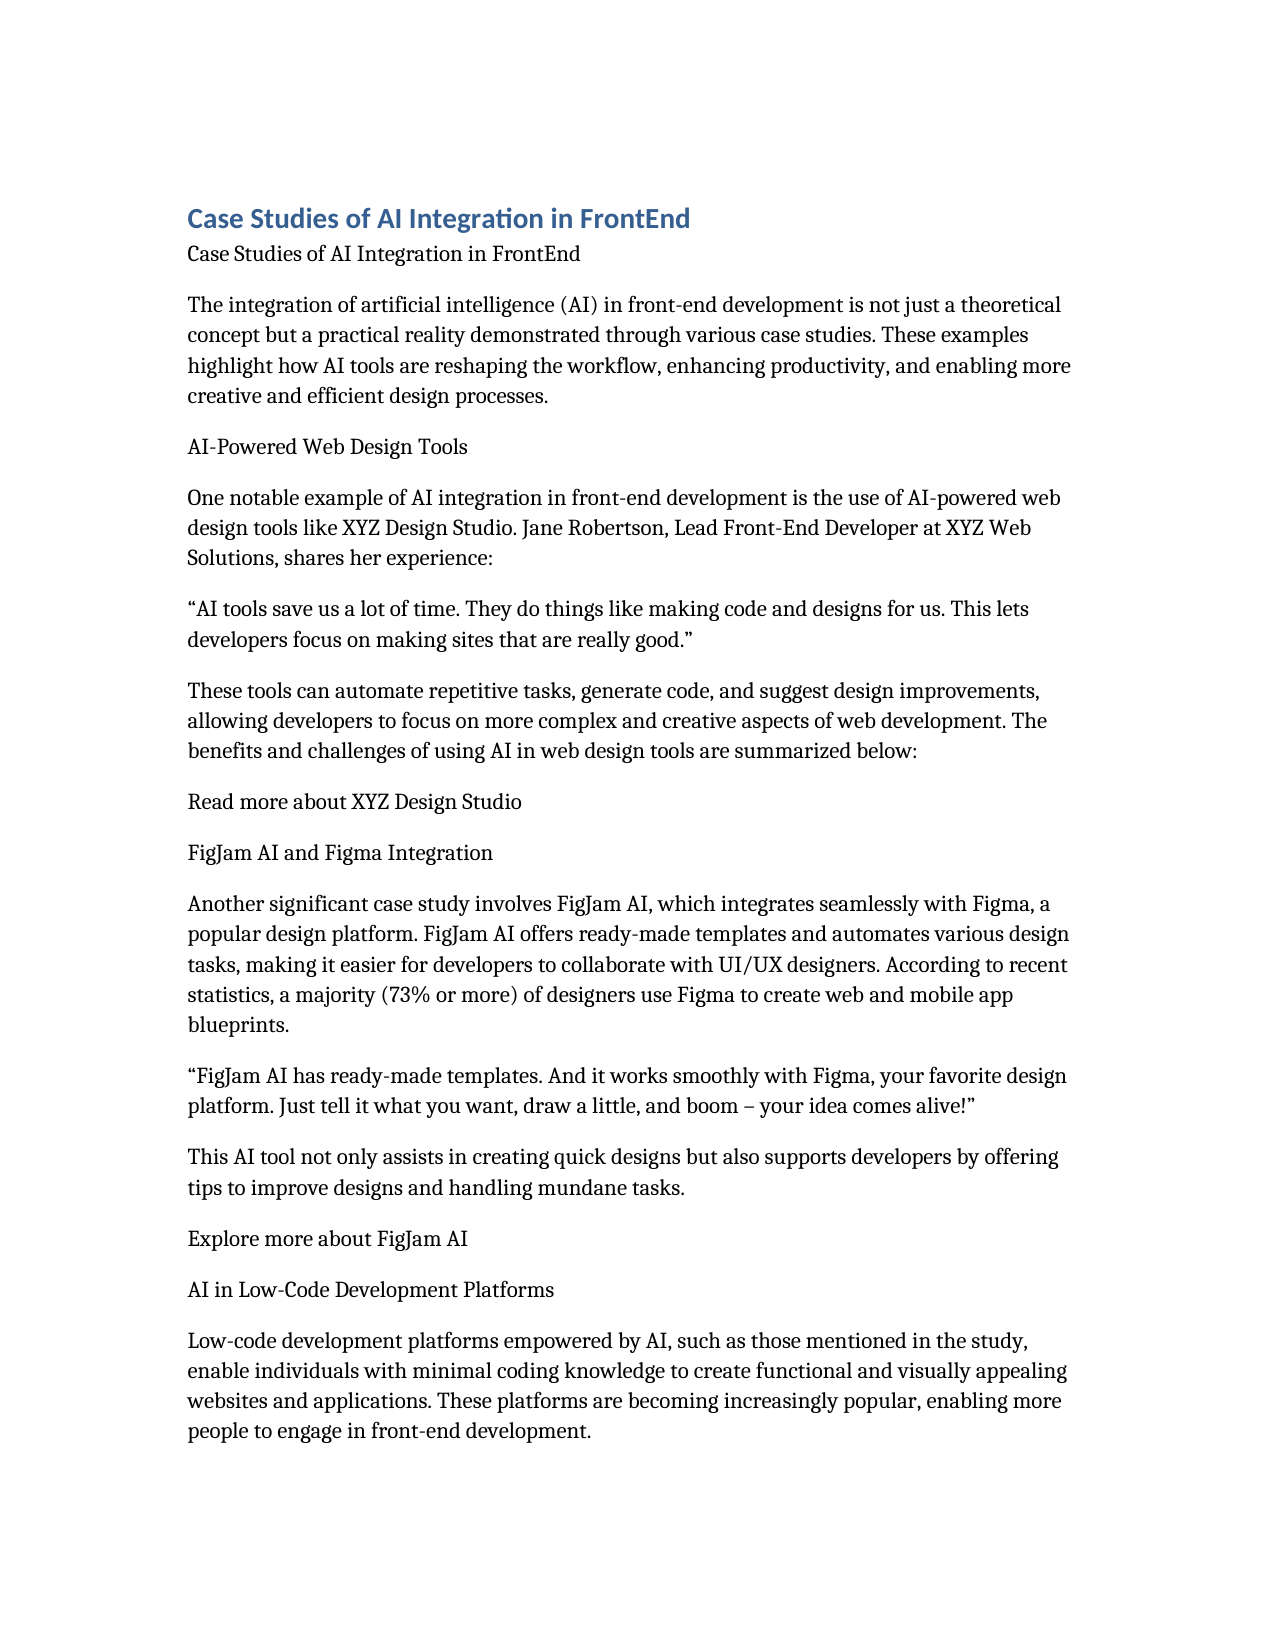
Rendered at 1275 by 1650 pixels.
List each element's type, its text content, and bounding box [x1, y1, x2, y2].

text These tools can automate repetitive tasks, generate code, and suggest design improvements, allowing developers to focus on more complex and creative aspects of web development. The benefits and challenges of using AI in web design tools are summarized below: [187, 677, 1087, 764]
text This AI tool not only assists in creating quick designs but also supports developers by offering tips to improve designs and handling mundane tasks. [187, 1144, 1087, 1201]
text Explore more about FigJam AI [187, 1225, 1087, 1252]
text Another significant case study involves FigJam AI, which integrates seamlessly with Figma, a popular design platform. FigJam AI offers ready-made templates and automates various design tasks, making it easier for developers to collaborate with UI/UX designers. According to recent statistics, a majority (73% or more) of designers use Figma to create web and mobile app blueprints. [187, 891, 1087, 1038]
text Case Studies of AI Integration in FrontEnd [187, 241, 1087, 267]
subtitle Case Studies of AI Integration in FrontEnd [187, 200, 1087, 236]
text AI in Low-Code Development Platforms [187, 1276, 1087, 1303]
text Read more about XYZ Design Studio [187, 789, 1087, 815]
text FigJam AI and Figma Integration [187, 840, 1087, 866]
text “FigJam AI has ready-made templates. And it works smoothly with Figma, your favorite design platform. Just tell it what you want, draw a little, and boom – your idea comes alive!” [187, 1063, 1087, 1119]
text AI-Powered Web Design Tools [187, 434, 1087, 460]
text Low-code development platforms empowered by AI, such as those mentioned in the study, enable individuals with minimal coding knowledge to create functional and visually appealing websites and applications. These platforms are becoming increasingly popular, enabling more people to engage in front-end development. [187, 1327, 1087, 1444]
text One notable example of AI integration in front-end development is the use of AI-powered web design tools like XYZ Design Studio. Jane Robertson, Lead Front-End Developer at XYZ Web Solutions, shares her experience: [187, 485, 1087, 571]
text The integration of artificial intelligence (AI) in front-end development is not just a theoretical concept but a practical reality demonstrated through various case studies. These examples highlight how AI tools are reshaping the workflow, enhancing productivity, and enabling more creative and efficient design processes. [187, 292, 1087, 409]
text “AI tools save us a lot of time. They do things like making code and designs for us. This lets developers focus on making sites that are really good.” [187, 596, 1087, 653]
